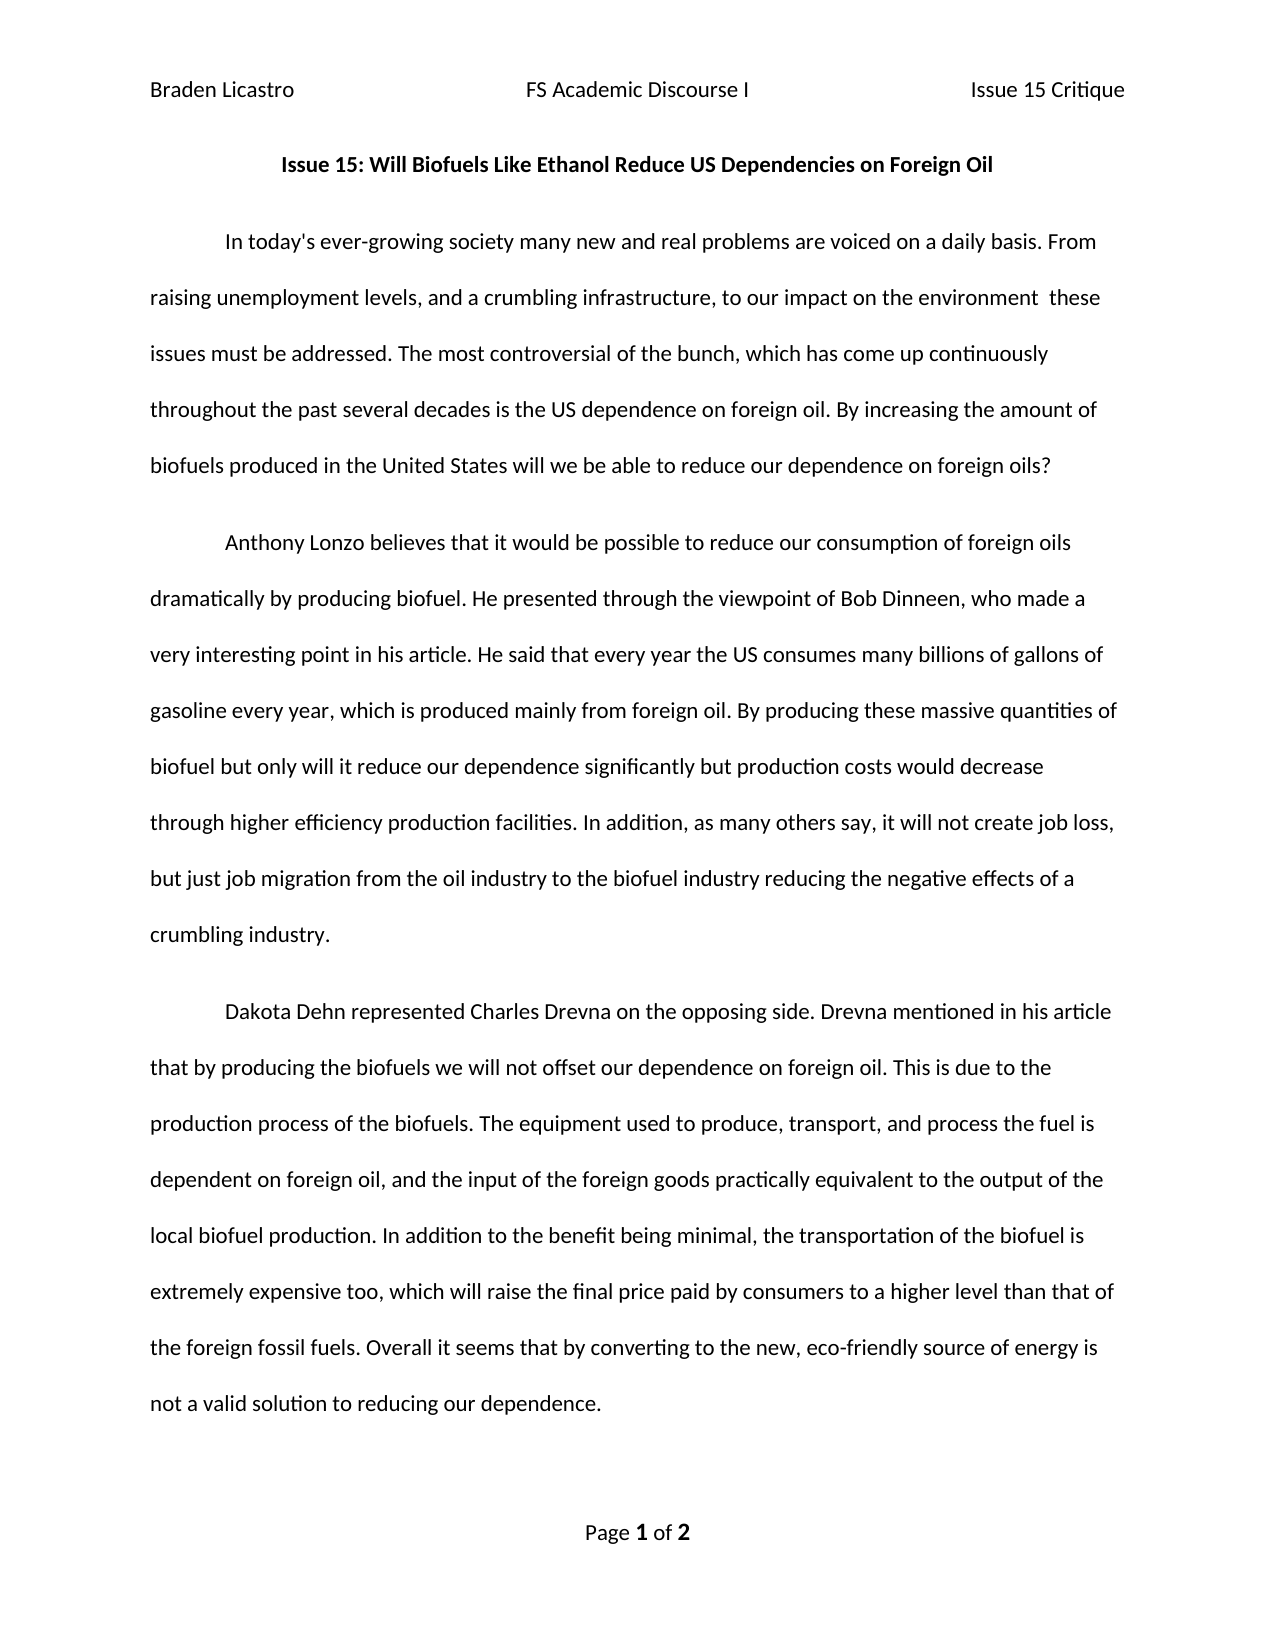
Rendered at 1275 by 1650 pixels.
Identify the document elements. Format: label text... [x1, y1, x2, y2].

text Dakota Dehn represented Charles Drevna on the opposing side. Drevna mentioned in his article that by producing the biofuels we will not offset our dependence on foreign oil. This is due to the production process of the biofuels. The equipment used to produce, transport, and process the fuel is dependent on foreign oil, and the input of the foreign goods practically equivalent to the output of the local biofuel production. In addition to the benefit being minimal, the transportation of the biofuel is extremely expensive too, which will raise the final price paid by consumers to a higher level than that of the foreign fossil fuels. Overall it seems that by converting to the new, eco-friendly source of energy is not a valid solution to reducing our dependence. [150, 997, 1125, 1417]
text Anthony Lonzo believes that it would be possible to reduce our consumption of foreign oils dramatically by producing biofuel. He presented through the viewpoint of Bob Dinneen, who made a very interesting point in his article. He said that every year the US consumes many billions of gallons of gasoline every year, which is produced mainly from foreign oil. By producing these massive quantities of biofuel but only will it reduce our dependence significantly but production costs would decrease through higher efficiency production facilities. In addition, as many others say, it will not create job loss, but just job migration from the oil industry to the biofuel industry reducing the negative effects of a crumbling industry. [150, 528, 1125, 948]
text In today's ever-growing society many new and real problems are voiced on a daily basis. From raising unemployment levels, and a crumbling infrastructure, to our impact on the environment these issues must be addressed. The most controversial of the bunch, which has come up continuously throughout the past several decades is the US dependence on foreign oil. By increasing the amount of biofuels produced in the United States will we be able to reduce our dependence on foreign oils? [150, 227, 1125, 479]
text Issue 15: Will Biofuels Like Ethanol Reduce US Dependencies on Foreign Oil [150, 150, 1125, 178]
